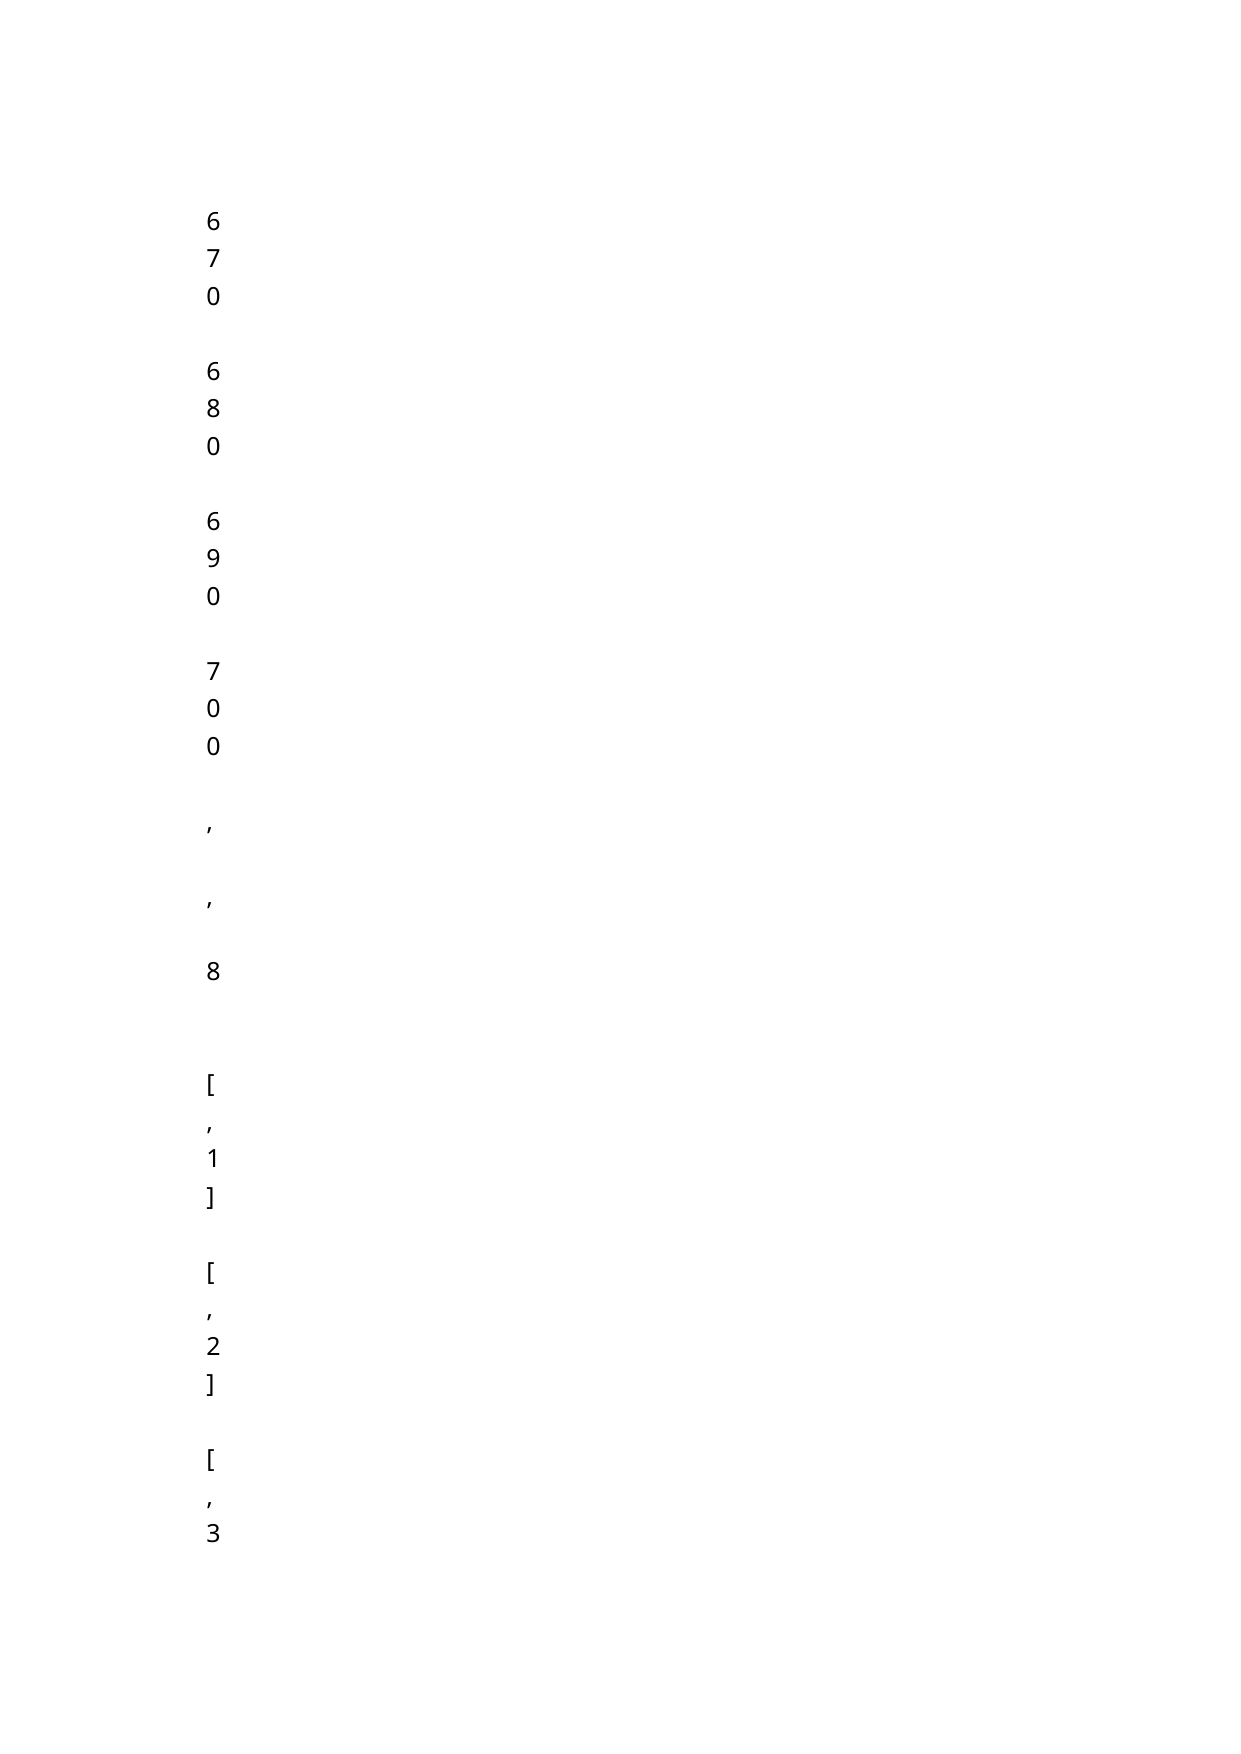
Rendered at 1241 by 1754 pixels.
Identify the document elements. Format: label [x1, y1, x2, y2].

table_cell [188, 165, 994, 1577]
